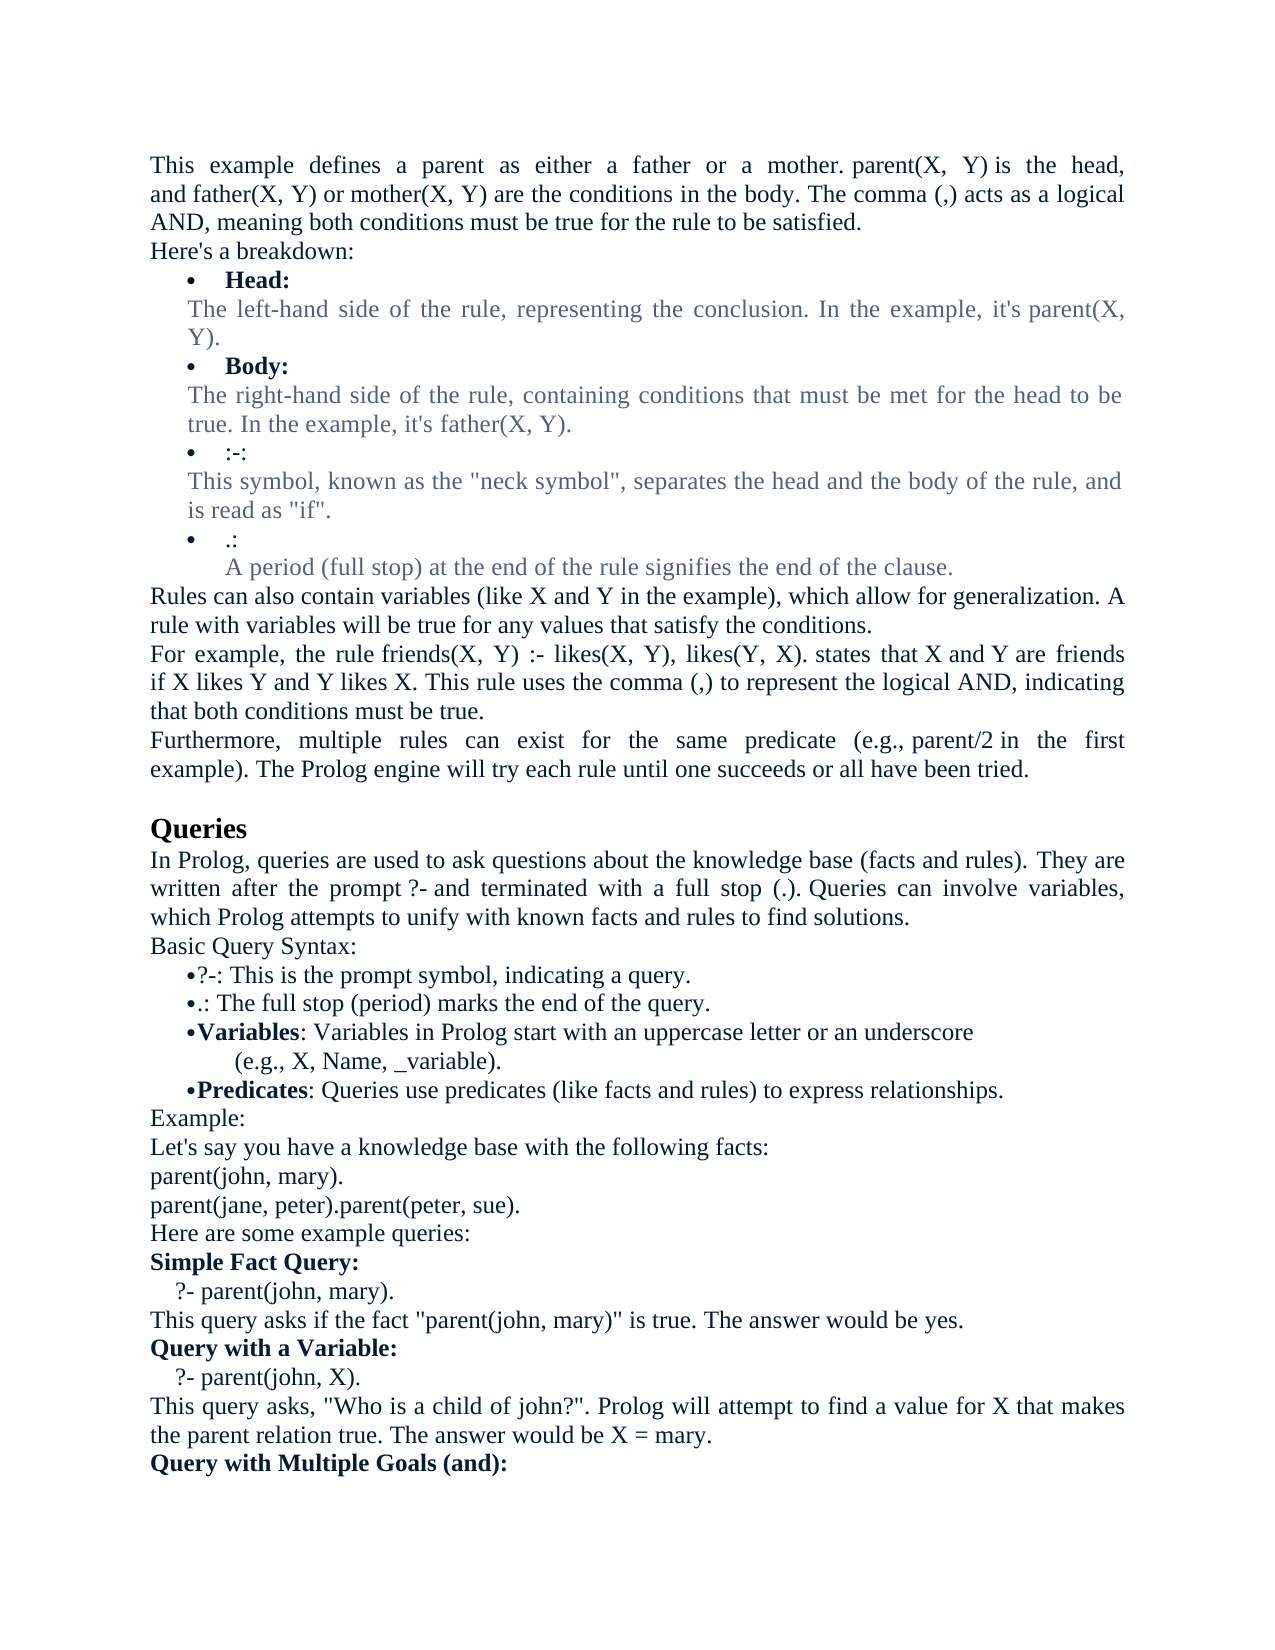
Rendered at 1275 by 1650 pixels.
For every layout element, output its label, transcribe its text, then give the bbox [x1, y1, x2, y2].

text Simple Fact Query: [150, 1247, 1125, 1276]
text The left-hand side of the rule, representing the conclusion. In the example, it's parent(X, Y). [187, 294, 1125, 351]
text Example: [150, 1103, 1125, 1132]
text Rules can also contain variables (like X and Y in the example), which allow for generalization. A rule with variables will be true for any values that satisfy the conditions. [150, 581, 1125, 639]
text This example defines a parent as either a father or a mother. parent(X, Y) is the head, and father(X, Y) or mother(X, Y) are the conditions in the body. The comma (,) acts as a logical AND, meaning both conditions must be true for the rule to be satisfied. [150, 150, 1125, 236]
text Here's a breakdown: [150, 236, 1125, 265]
text This symbol, known as the "neck symbol", separates the head and the body of the rule, and is read as "if". [187, 466, 1125, 524]
text Queries [150, 811, 1125, 845]
text Let's say you have a knowledge base with the following facts: [150, 1132, 1125, 1161]
text In Prolog, queries are used to ask questions about the knowledge base (facts and rules). They are written after the prompt ?- and terminated with a full stop (.). Queries can involve variables, which Prolog attempts to unify with known facts and rules to find solutions. [150, 845, 1125, 931]
text Query with Multiple Goals (and): [150, 1448, 1125, 1477]
text Query with a Variable: [150, 1333, 1125, 1362]
text (e.g., X, Name, _variable). [197, 1046, 1125, 1075]
text The right-hand side of the rule, containing conditions that must be met for the head to be true. In the example, it's father(X, Y). [187, 380, 1125, 437]
text For example, the rule friends(X, Y) :- likes(X, Y), likes(Y, X). states that X and Y are friends if X likes Y and Y likes X. This rule uses the comma (,) to represent the logical AND, indicating that both conditions must be true. [150, 639, 1125, 725]
text This query asks if the fact "parent(john, mary)" is true. The answer would be yes. [150, 1305, 1125, 1333]
text ?- parent(john, X). [150, 1362, 1125, 1391]
list Predicates: Queries use predicates (like facts and rules) to express relationships. [187, 1075, 1125, 1103]
text parent(john, mary). [150, 1161, 1125, 1190]
list ?-: This is the prompt symbol, indicating a query. [187, 960, 1125, 988]
text parent(jane, peter).parent(peter, sue). [150, 1190, 1125, 1218]
text Basic Query Syntax: [150, 931, 1125, 960]
list Variables: Variables in Prolog start with an uppercase letter or an underscore [187, 1017, 1125, 1046]
text ?- parent(john, mary). [150, 1276, 1125, 1305]
text This query asks, "Who is a child of john?". Prolog will attempt to find a value for X that makes the parent relation true. The answer would be X = mary. [150, 1391, 1125, 1448]
text A period (full stop) at the end of the rule signifies the end of the clause. [150, 552, 1125, 581]
text Furthermore, multiple rules can exist for the same predicate (e.g., parent/2 in the first example). The Prolog engine will try each rule until one succeeds or all have been tried. [150, 725, 1125, 782]
text Here are some example queries: [150, 1218, 1125, 1247]
list .: The full stop (period) marks the end of the query. [187, 988, 1125, 1017]
list :-: [187, 437, 1125, 466]
list .: [187, 524, 1125, 552]
list Body: [187, 351, 1125, 380]
list Head: [187, 265, 1125, 294]
